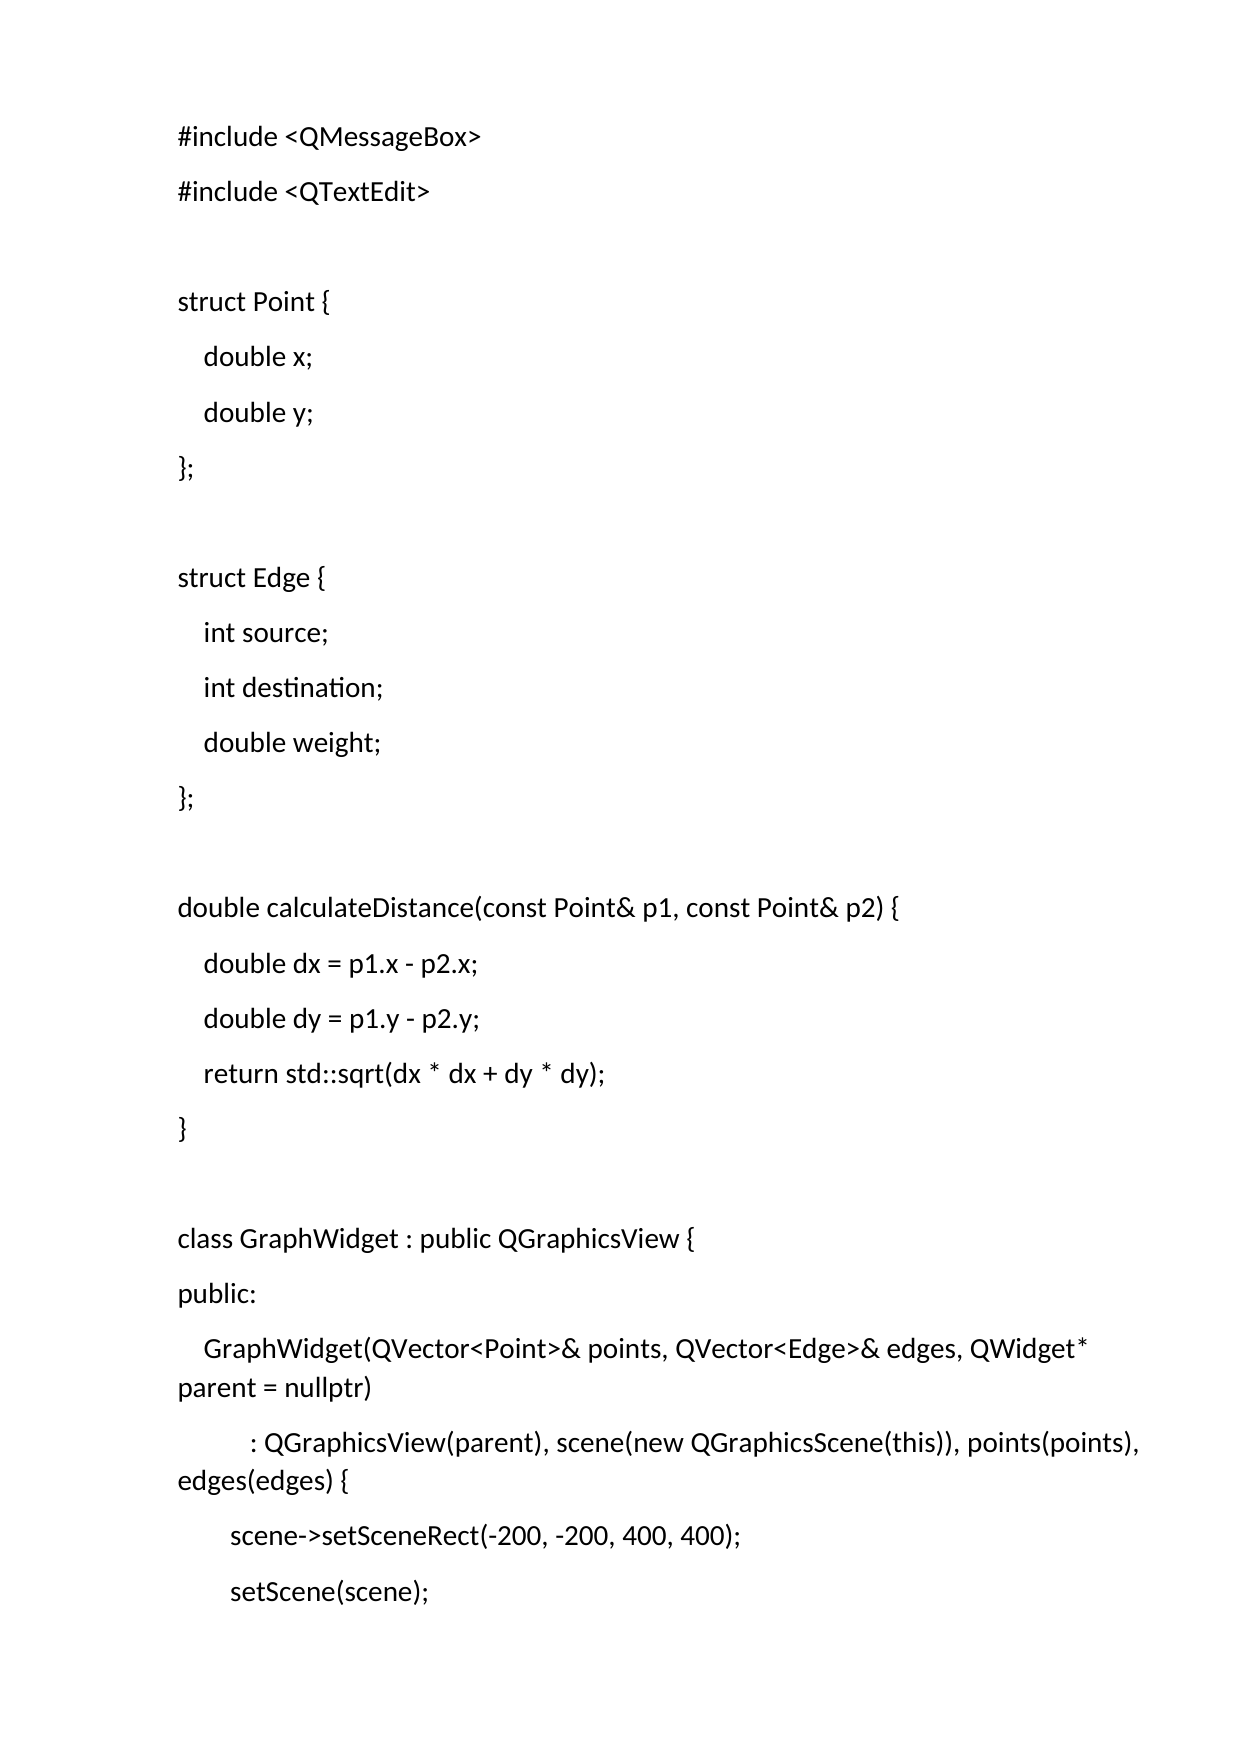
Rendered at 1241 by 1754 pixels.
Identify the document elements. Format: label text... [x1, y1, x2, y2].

text class GraphWidget : public QGraphicsView { [177, 1220, 1152, 1256]
text } [177, 1110, 1152, 1146]
text #include <QMessageBox> [177, 118, 1152, 154]
text }; [177, 449, 1152, 484]
text }; [177, 779, 1152, 815]
text GraphWidget(QVector<Point>& points, QVector<Edge>& edges, QWidget* parent = nullptr) [177, 1330, 1152, 1404]
text double dy = p1.y - p2.y; [177, 1000, 1152, 1035]
text double dx = p1.x - p2.x; [177, 945, 1152, 980]
text struct Point { [177, 283, 1152, 319]
text int source; [177, 614, 1152, 650]
text setScene(scene); [177, 1573, 1152, 1608]
text return std::sqrt(dx * dx + dy * dy); [177, 1055, 1152, 1091]
text int destination; [177, 669, 1152, 705]
text public: [177, 1275, 1152, 1311]
text double x; [177, 338, 1152, 374]
text #include <QTextEdit> [177, 173, 1152, 209]
text double weight; [177, 724, 1152, 760]
text scene->setSceneRect(-200, -200, 400, 400); [177, 1517, 1152, 1553]
text : QGraphicsView(parent), scene(new QGraphicsScene(this)), points(points), edges(edges) { [177, 1424, 1152, 1498]
text double calculateDistance(const Point& p1, const Point& p2) { [177, 889, 1152, 925]
text double y; [177, 394, 1152, 429]
text struct Edge { [177, 559, 1152, 594]
